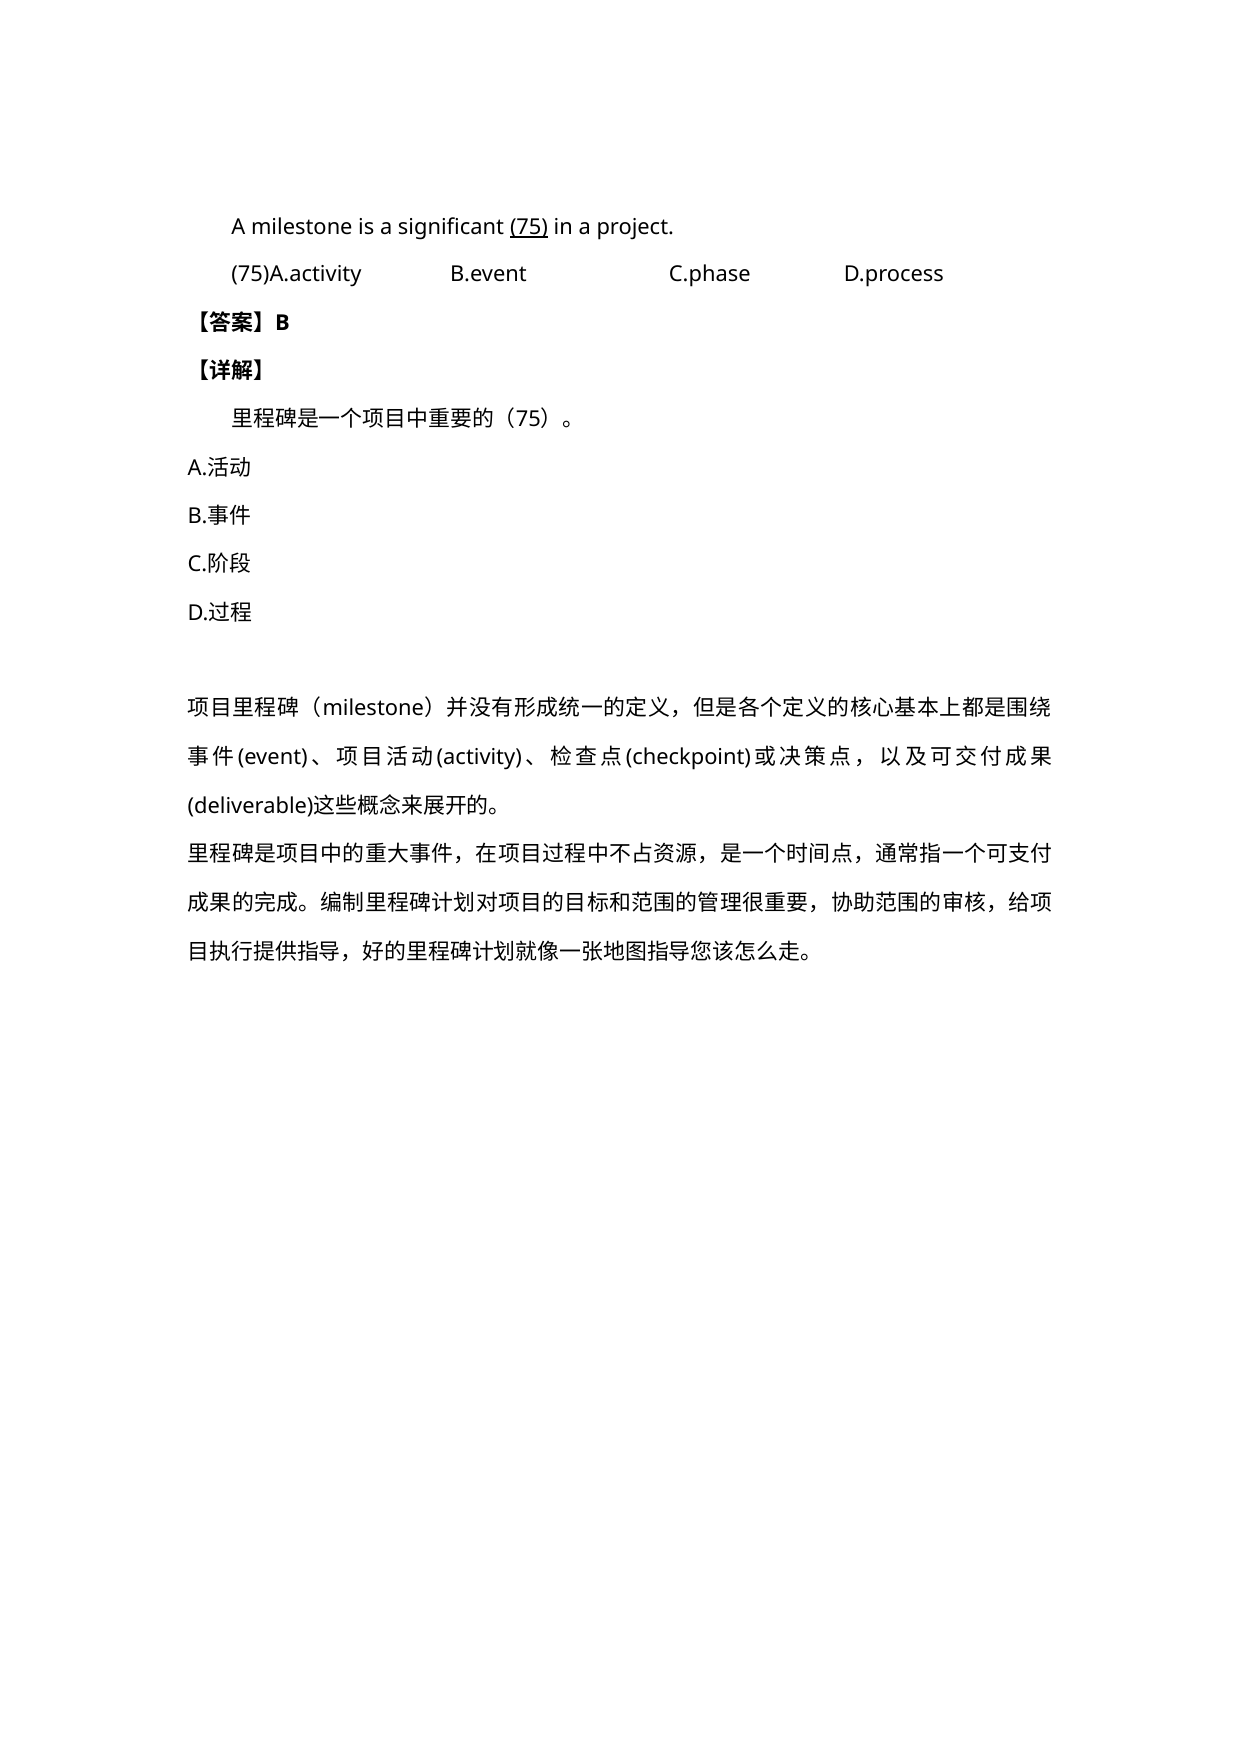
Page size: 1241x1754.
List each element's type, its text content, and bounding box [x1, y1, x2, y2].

text 项目里程碑（milestone）并没有形成统一的定义，但是各个定义的核心基本上都是围绕事件(event)、项目活动(activity)、检查点(checkpoint)或决策点，以及可交付成果(deliverable)这些概念来展开的。 [187, 690, 1053, 820]
text (75)A.activity B.event C.phase D.process [187, 257, 1053, 289]
text 【答案】B [187, 304, 1053, 337]
text A milestone is a significant (75) in a project. [187, 209, 1053, 242]
text 里程碑是一个项目中重要的（75）。 [187, 401, 1053, 433]
text A.活动 [187, 449, 1053, 482]
text 里程碑是项目中的重大事件，在项目过程中不占资源，是一个时间点，通常指一个可支付成果的完成。编制里程碑计划对项目的目标和范围的管理很重要，协助范围的审核，给项目执行提供指导，好的里程碑计划就像一张地图指导您该怎么走。 [187, 836, 1053, 966]
text B.事件 [187, 497, 1053, 530]
text 【详解】 [187, 352, 1053, 385]
text C.阶段 [187, 546, 1053, 578]
text D.过程 [187, 594, 1053, 627]
